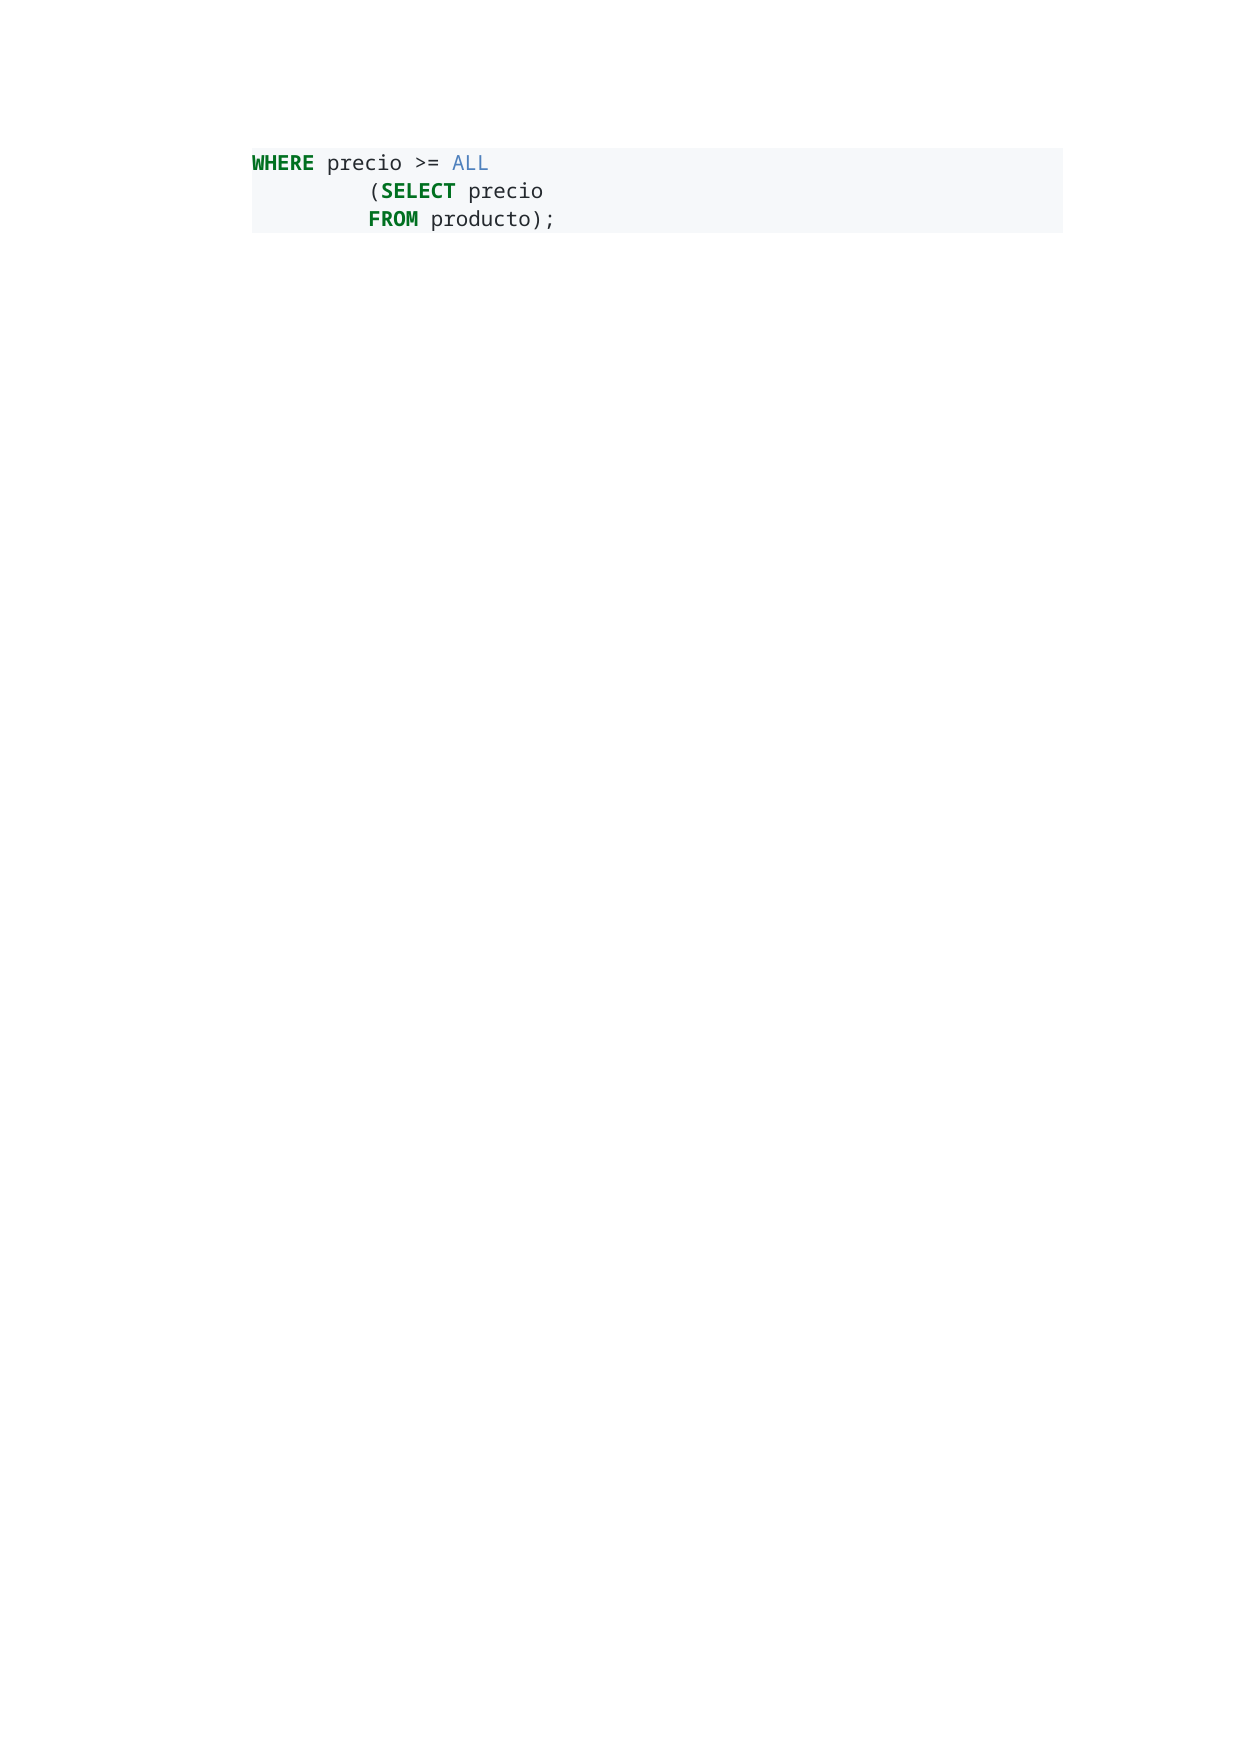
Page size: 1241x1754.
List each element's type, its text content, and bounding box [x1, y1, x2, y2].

list WHERE precio >= ALL [252, 148, 1063, 176]
list FROM producto); [252, 204, 1063, 233]
list (SELECT precio [252, 176, 1063, 204]
